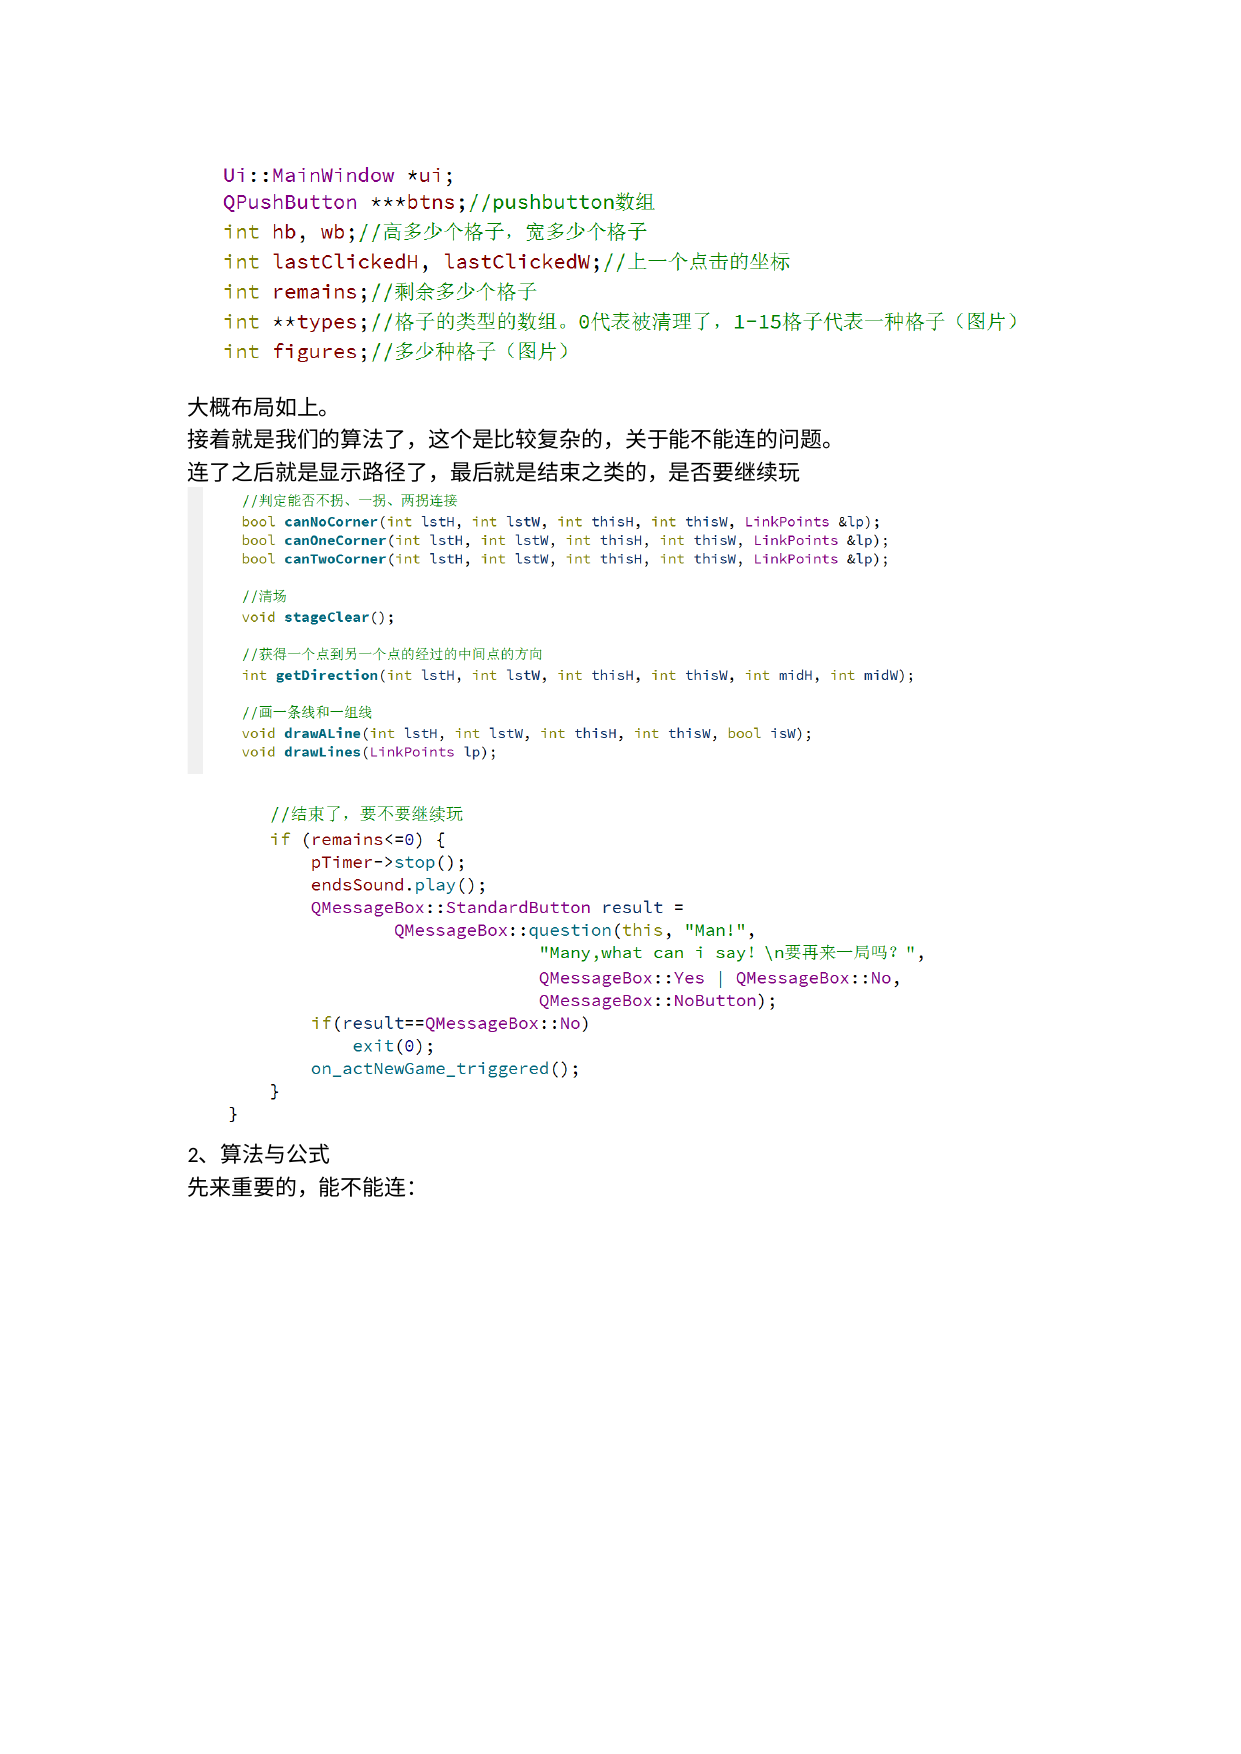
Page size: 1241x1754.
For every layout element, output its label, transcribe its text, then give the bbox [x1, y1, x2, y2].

list 算法与公式 [187, 1137, 1053, 1169]
picture [187, 162, 1052, 369]
list 先来重要的，能不能连： [187, 1169, 1053, 1202]
list 大概布局如上。 [187, 389, 1053, 422]
list 接着就是我们的算法了，这个是比较复杂的，关于能不能连的问题。 [187, 422, 1053, 454]
list 连了之后就是显示路径了，最后就是结束之类的，是否要继续玩 [187, 454, 1053, 487]
picture [187, 487, 1053, 774]
picture [187, 779, 1053, 1129]
